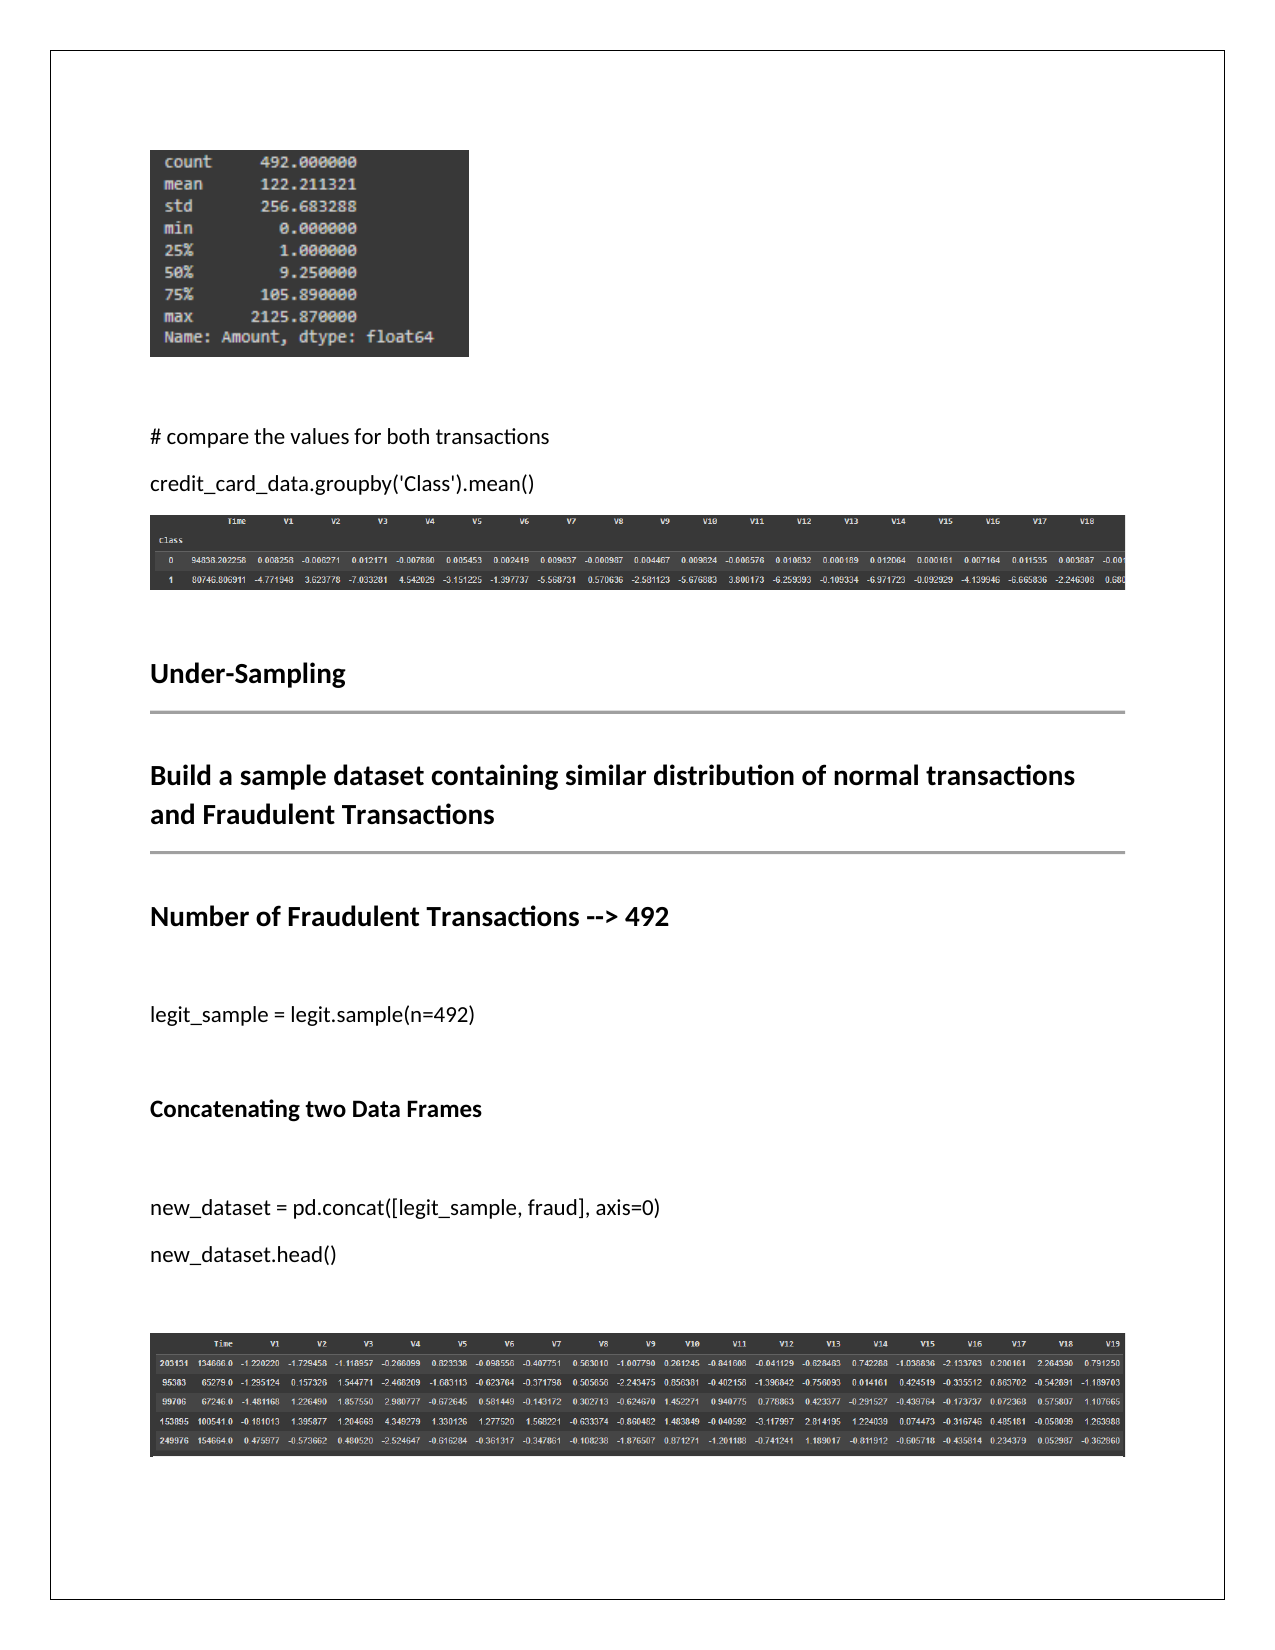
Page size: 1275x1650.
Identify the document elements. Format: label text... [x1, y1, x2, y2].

picture [150, 150, 469, 357]
text Build a sample dataset containing similar distribution of normal transactions and Fraudulent Transactions [150, 757, 1125, 832]
text legit_sample = legit.sample(n=492) [150, 1000, 1125, 1028]
text # compare the values for both transactions [150, 422, 1125, 450]
picture [150, 515, 1125, 590]
text Under-Sampling [150, 656, 1125, 691]
text Concatenating two Data Frames [150, 1094, 1125, 1124]
text new_dataset = pd.concat([legit_sample, fraud], axis=0) [150, 1193, 1125, 1221]
text new_dataset.head() [150, 1240, 1125, 1268]
text credit_card_data.groupby('Class').mean() [150, 469, 1125, 497]
text Number of Fraudulent Transactions --> 492 [150, 898, 1125, 933]
picture [150, 1333, 1125, 1457]
